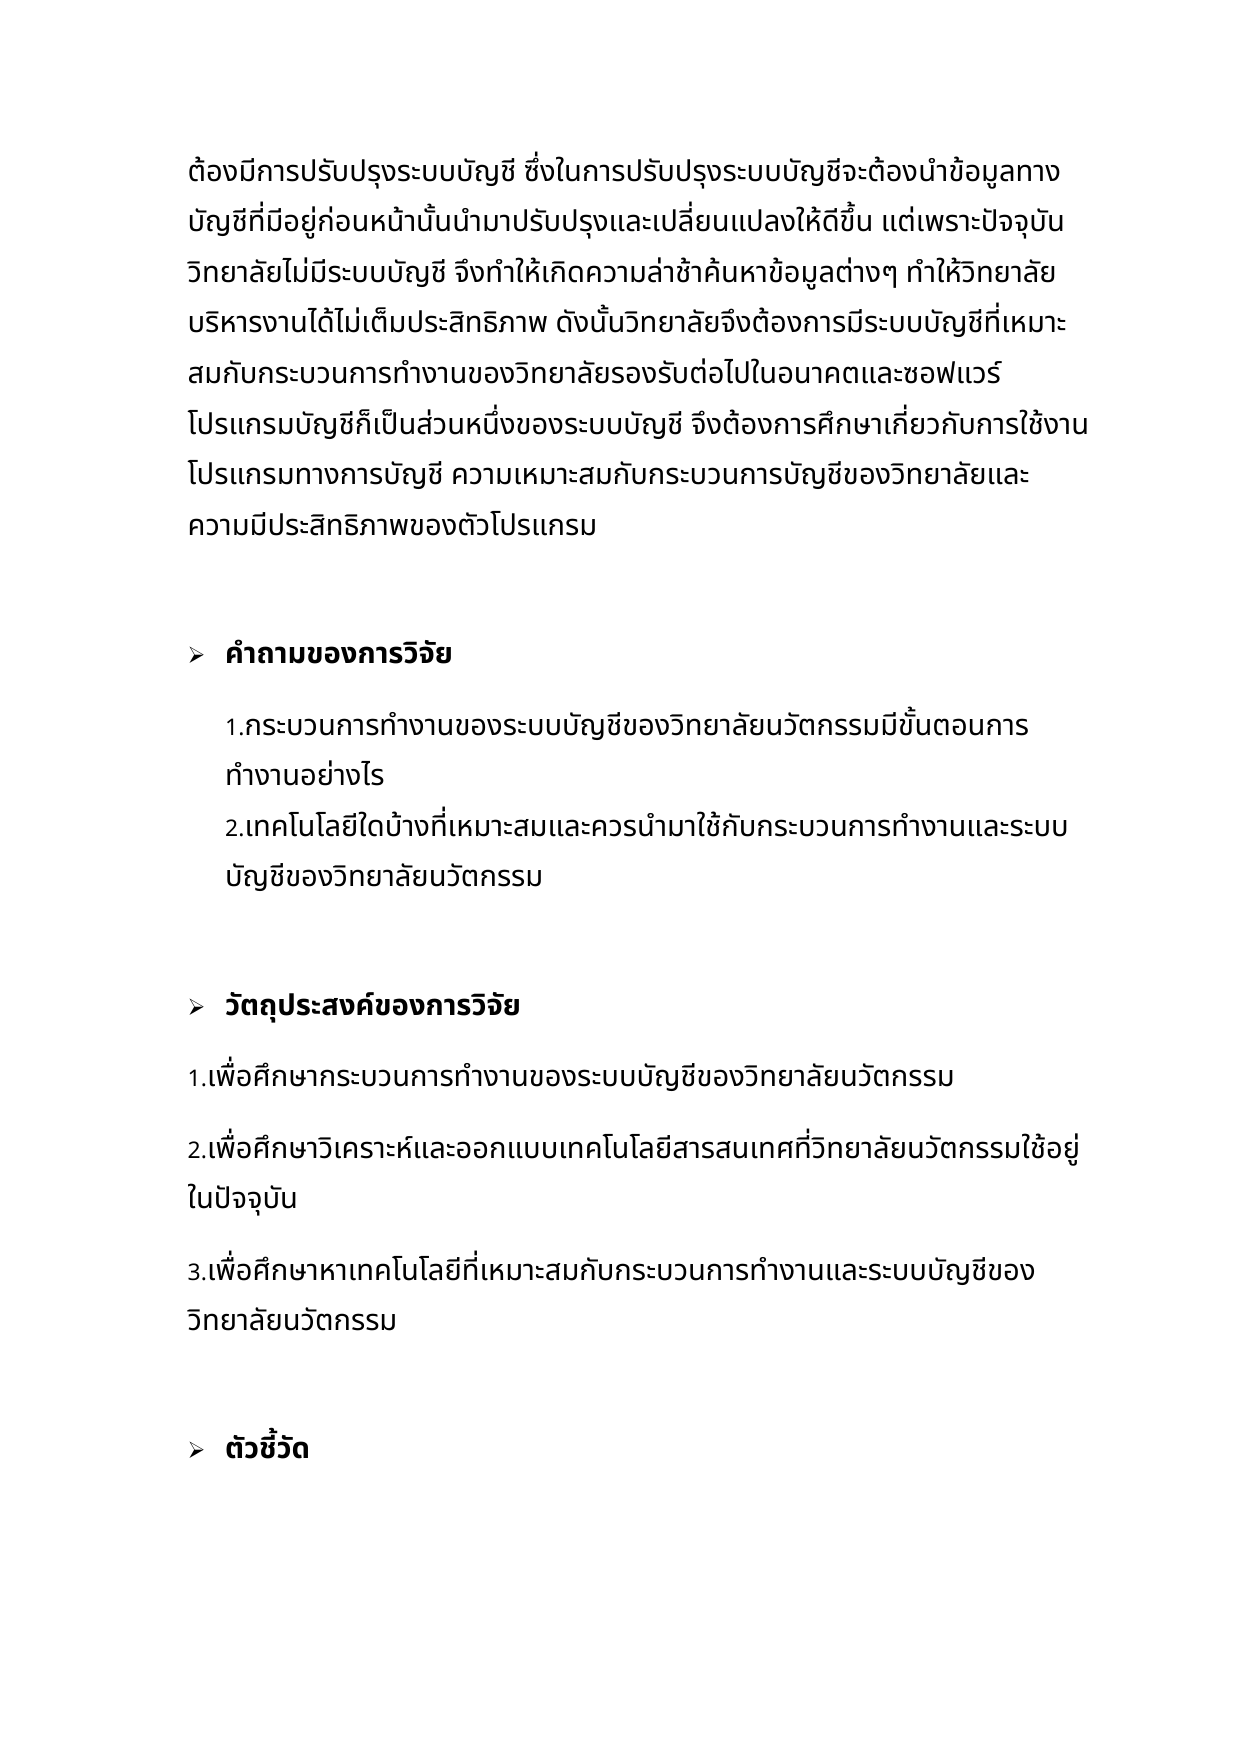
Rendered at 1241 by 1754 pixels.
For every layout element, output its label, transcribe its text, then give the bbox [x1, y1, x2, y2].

list คำถามของการวิจัย [187, 633, 1090, 677]
list 2.เทคโนโลยีใดบ้างที่เหมาะสมและควรนำมาใช้กับกระบวนการทำงานและระบบบัญชีของวิทยาลัยนวัตกรรม [225, 805, 1090, 900]
text 1.เพื่อศึกษากระบวนการทำงานของระบบบัญชีของวิทยาลัยนวัตกรรม [187, 1056, 1090, 1100]
text 2.เพื่อศึกษาวิเคราะห์และออกแบบเทคโนโลยีสารสนเทศที่วิทยาลัยนวัตกรรมใช้อยู่ในปัจจุบัน [187, 1127, 1090, 1222]
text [187, 150, 1090, 548]
text 3.เพื่อศึกษาหาเทคโนโลยีที่เหมาะสมกับกระบวนการทำงานและระบบบัญชีของวิทยาลัยนวัตกรรม [187, 1249, 1090, 1344]
list 1.กระบวนการทำงานของระบบบัญชีของวิทยาลัยนวัตกรรมมีขั้นตอนการทำงานอย่างไร [225, 704, 1090, 799]
list วัตถุประสงค์ของการวิจัย [187, 984, 1090, 1028]
list ตัวชี้วัด [187, 1428, 1090, 1472]
